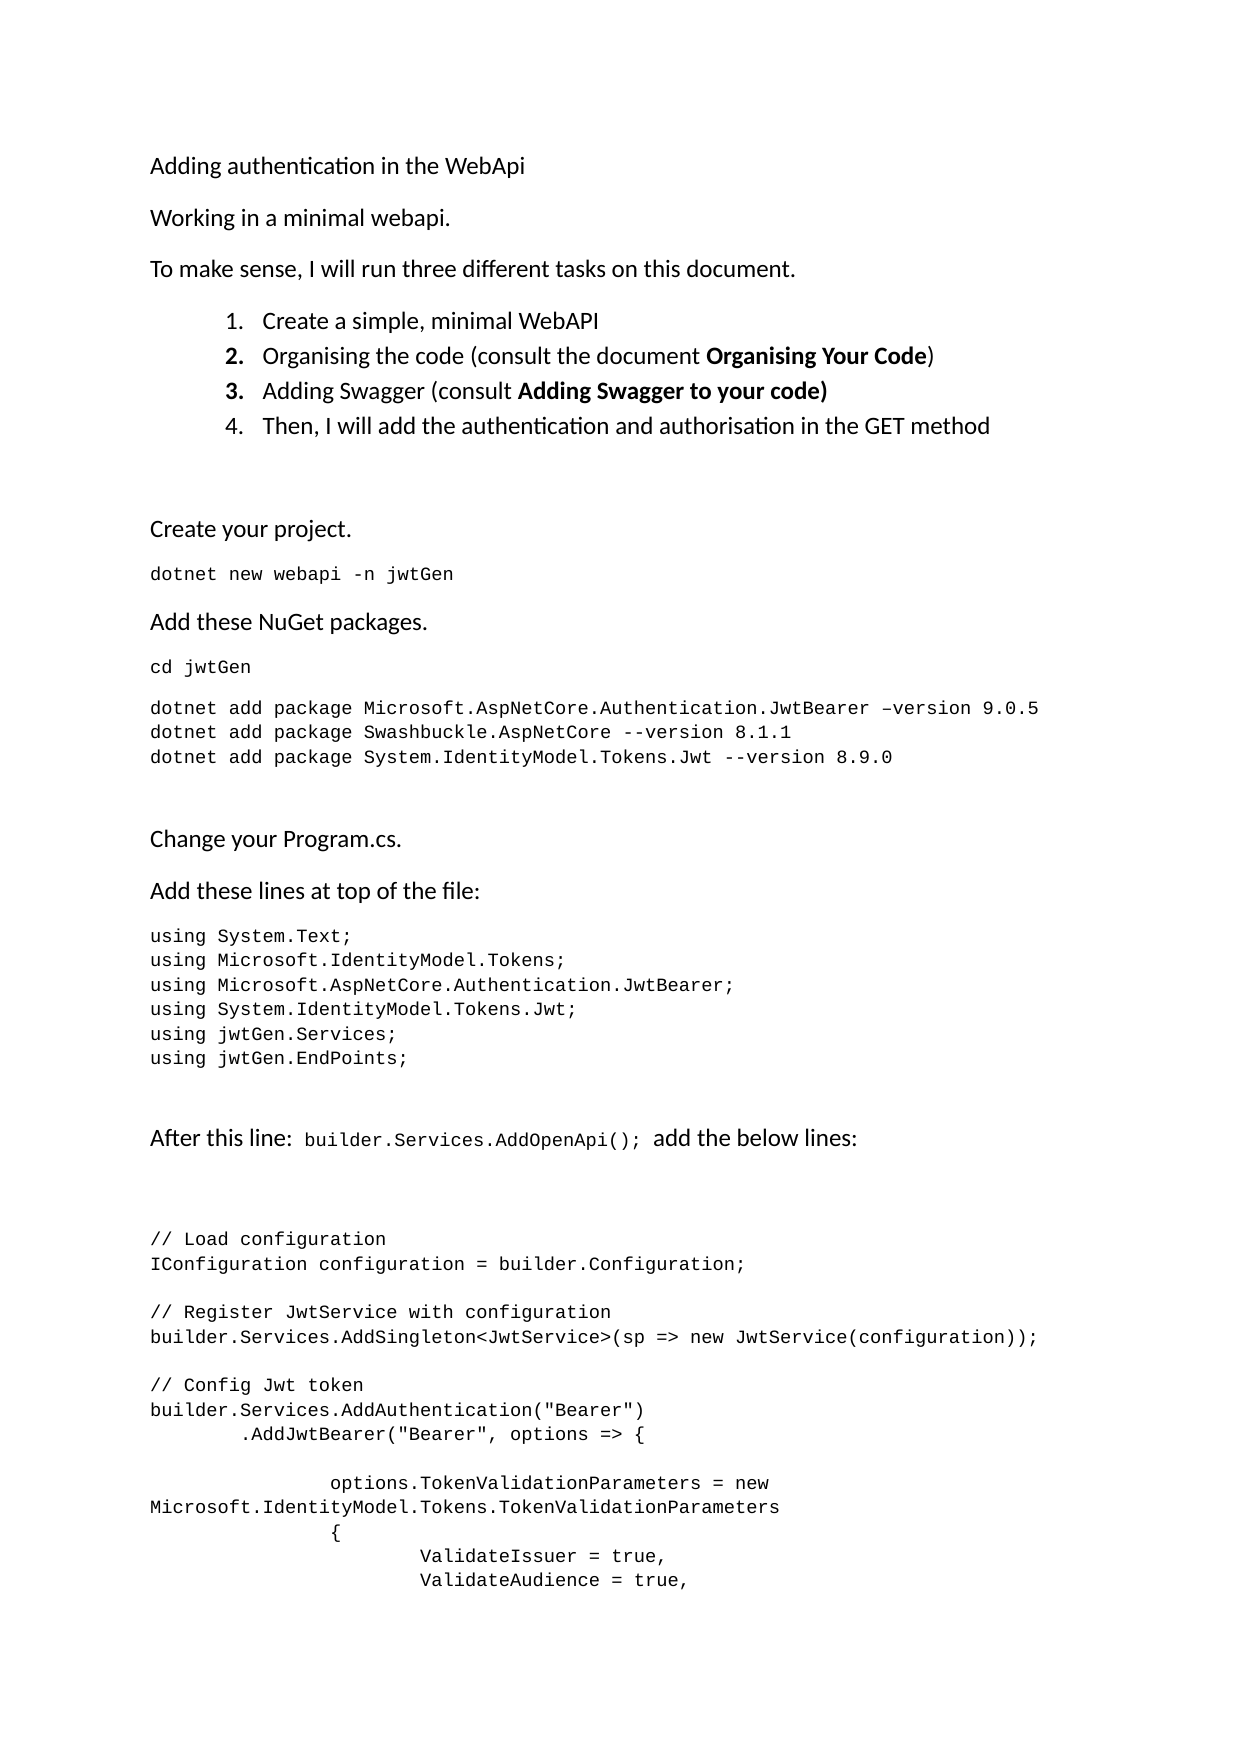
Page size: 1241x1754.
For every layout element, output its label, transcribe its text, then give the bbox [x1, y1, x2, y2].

text .AddJwtBearer("Bearer", options => { [150, 1425, 1090, 1446]
list Then, I will add the authentication and authorisation in the GET method [225, 410, 1090, 441]
text After this line: builder.Services.AddOpenApi(); add the below lines: [150, 1122, 1090, 1152]
text builder.Services.AddSingleton<JwtService>(sp => new JwtService(configuration)); [150, 1327, 1090, 1349]
text // Load configuration [150, 1230, 1090, 1251]
list Create a simple, minimal WebAPI [225, 305, 1090, 336]
text // Register JwtService with configuration [150, 1303, 1090, 1324]
text Add these lines at top of the file: [150, 875, 1090, 906]
text Change your Program.cs. [150, 823, 1090, 854]
list Organising the code (consult the document Organising Your Code) [225, 340, 1090, 371]
text ValidateAudience = true, [150, 1571, 1090, 1592]
text dotnet new webapi -n jwtGen [150, 565, 1090, 586]
text Working in a minimal webapi. [150, 202, 1090, 232]
text using jwtGen.Services; [150, 1024, 1090, 1046]
text // Config Jwt token [150, 1376, 1090, 1397]
text options.TokenValidationParameters = new Microsoft.IdentityModel.Tokens.TokenValidationParameters [150, 1474, 1090, 1519]
text cd jwtGen [150, 658, 1090, 679]
text using System.IdentityModel.Tokens.Jwt; [150, 1000, 1090, 1021]
text To make sense, I will run three different tasks on this document. [150, 253, 1090, 284]
text Adding authentication in the WebApi [150, 150, 1090, 181]
list Adding Swagger (consult Adding Swagger to your code) [225, 375, 1090, 406]
text builder.Services.AddAuthentication("Bearer") [150, 1401, 1090, 1422]
text dotnet add package Microsoft.AspNetCore.Authentication.JwtBearer –version 9.0.5 [150, 699, 1090, 720]
text dotnet add package Swashbuckle.AspNetCore --version 8.1.1 [150, 723, 1090, 744]
text ValidateIssuer = true, [150, 1547, 1090, 1568]
text using Microsoft.AspNetCore.Authentication.JwtBearer; [150, 976, 1090, 997]
text IConfiguration configuration = builder.Configuration; [150, 1254, 1090, 1276]
text using System.Text; [150, 927, 1090, 948]
text { [150, 1522, 1090, 1544]
text using jwtGen.EndPoints; [150, 1049, 1090, 1070]
text Create your project. [150, 513, 1090, 544]
text Add these NuGet packages. [150, 606, 1090, 637]
text dotnet add package System.IdentityModel.Tokens.Jwt --version 8.9.0 [150, 747, 1090, 769]
text using Microsoft.IdentityModel.Tokens; [150, 951, 1090, 972]
